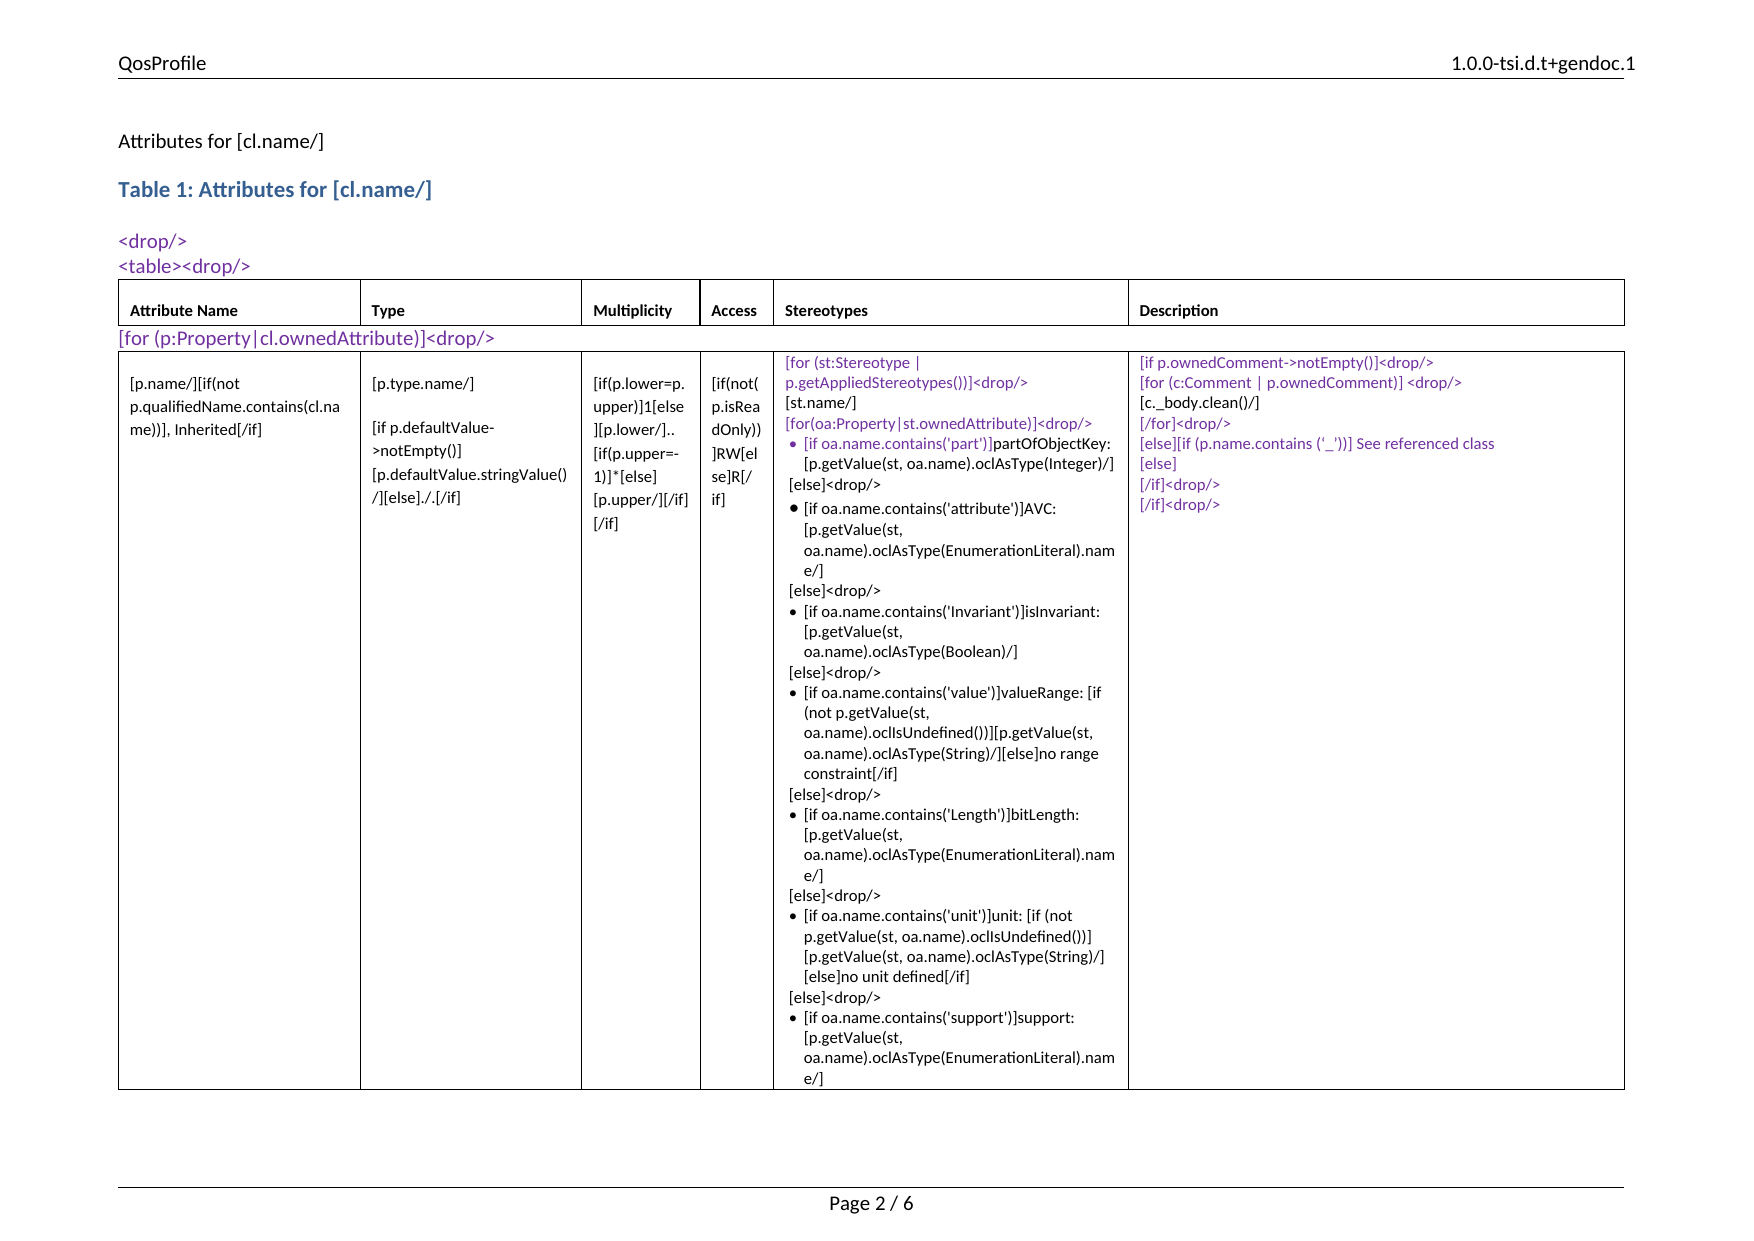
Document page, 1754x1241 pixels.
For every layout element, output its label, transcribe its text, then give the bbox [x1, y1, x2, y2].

table_header Description [1129, 280, 1624, 324]
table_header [701, 352, 773, 1088]
text Attributes for [cl.name/] [118, 129, 1624, 154]
text <table><drop/> [118, 253, 1624, 279]
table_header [361, 352, 581, 1088]
table_header Stereotypes [774, 280, 1128, 324]
text Table 1: Attributes for [cl.name/] [118, 175, 1624, 203]
table_header Type [361, 280, 581, 324]
table_header Access [701, 280, 773, 324]
table_header Multiplicity [582, 280, 699, 324]
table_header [774, 352, 1128, 1088]
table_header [119, 352, 360, 1088]
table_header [1129, 352, 1624, 1088]
table_header Attribute Name [119, 280, 360, 324]
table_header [582, 352, 700, 1088]
text [for (p:Property|cl.ownedAttribute)]<drop/> [118, 326, 1624, 351]
text <drop/> [118, 228, 1624, 253]
